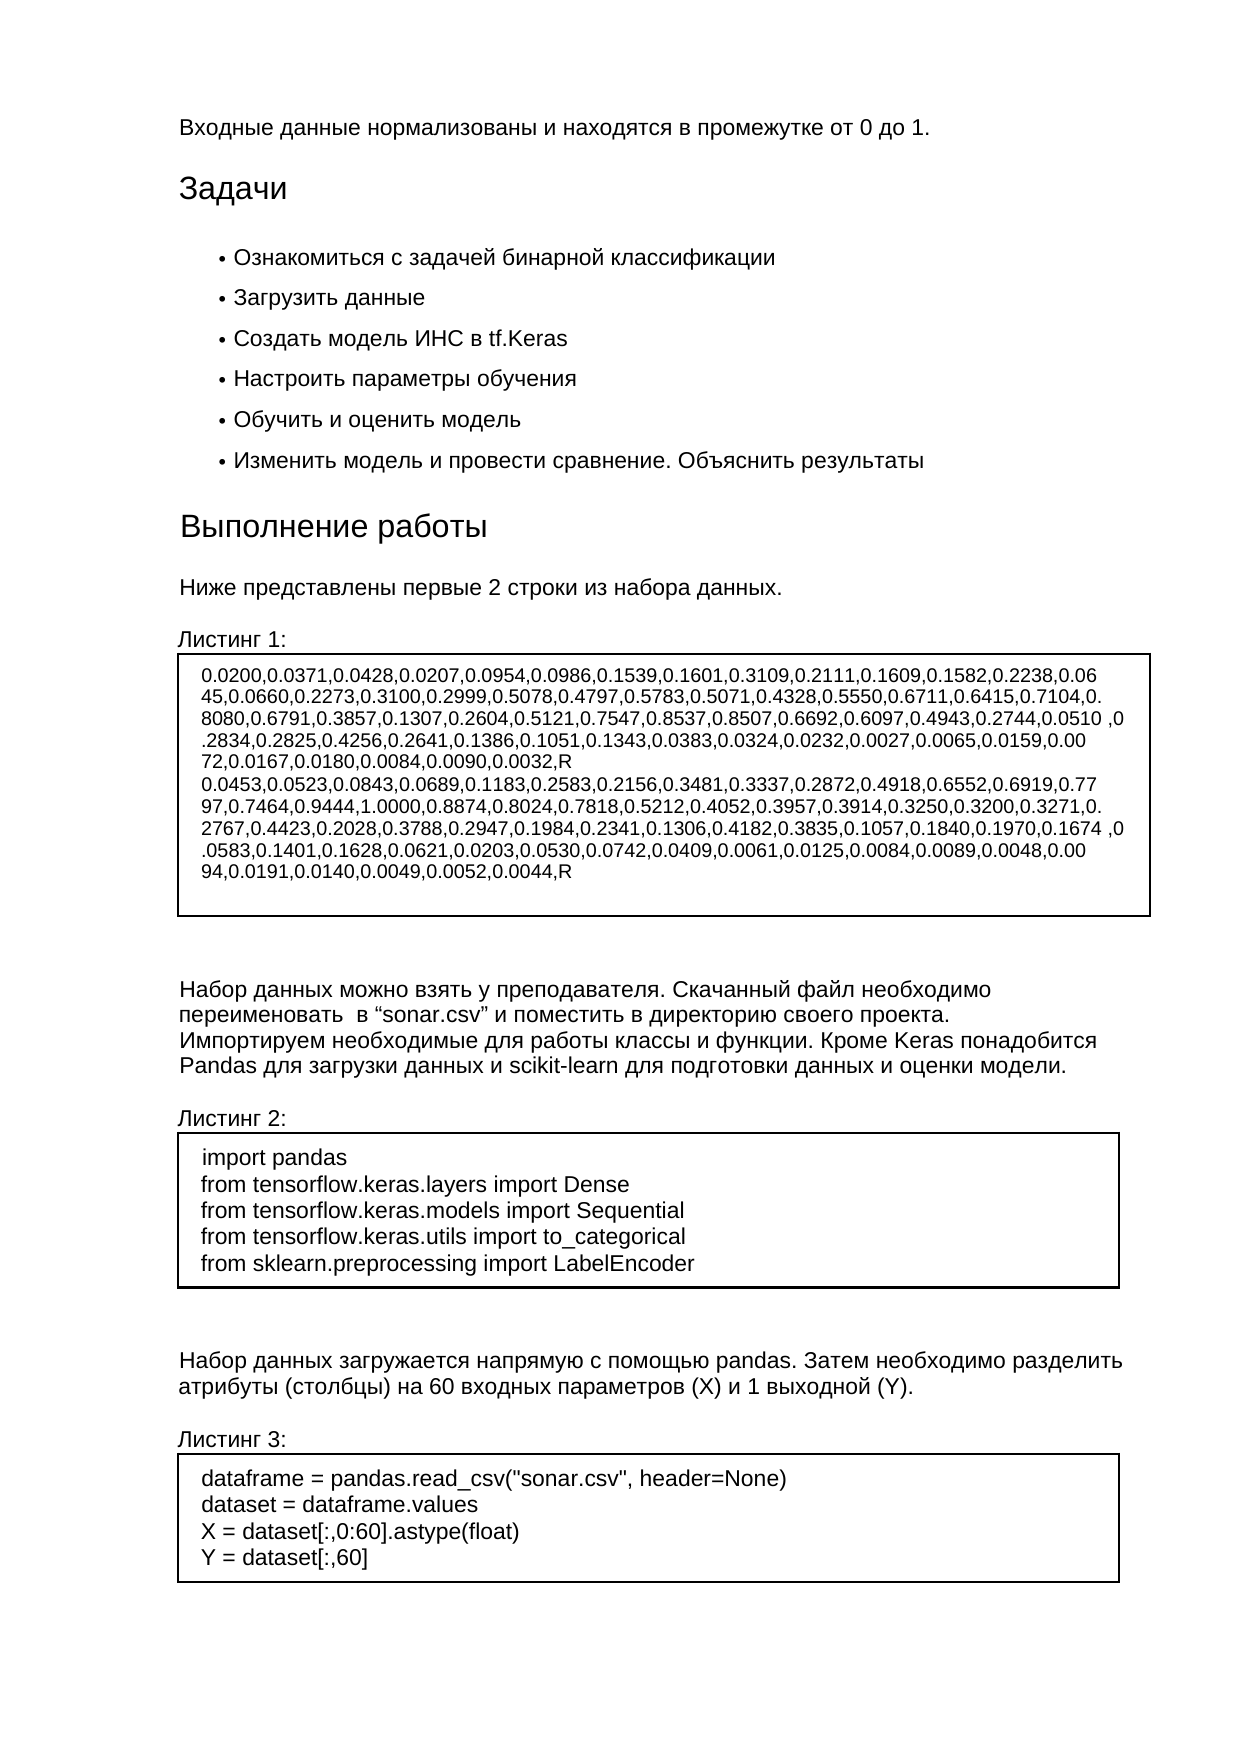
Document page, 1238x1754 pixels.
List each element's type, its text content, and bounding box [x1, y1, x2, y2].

table_header 0.0200,0.0371,0.0428,0.0207,0.0954,0.0986,0.1539,0.1601,0.3109,0.2111,0.1609,0.1582,0.2238,0.06 45,0.0660,0.2273,0.3100,0.2999,0.5078,0.4797,0.5783,0.5071,0.4328,0.5550,0.6711,0.6415,0.7104,0. 8080,0.6791,0.3857,0.1307,0.2604,0.5121,0.7547,0.8537,0.8507,0.6692,0.6097,0.4943,0.2744,0.0510 ,0.2834,0.2825,0.4256,0.2641,0.1386,0.1051,0.1343,0.0383,0.0324,0.0232,0.0027,0.0065,0.0159,0.00 72,0.0167,0.0180,0.0084,0.0090,0.0032,R 0.0453,0.0523,0.0843,0.0689,0.1183,0.2583,0.2156,0.3481,0.3337,0.2872,0.4918,0.6552,0.6919,0.77 97,0.7464,0.9444,1.0000,0.8874,0.8024,0.7818,0.5212,0.4052,0.3957,0.3914,0.3250,0.3200,0.3271,0. 2767,0.4423,0.2028,0.3788,0.2947,0.1984,0.2341,0.1306,0.4182,0.3835,0.1057,0.1840,0.1970,0.1674 ,0.0583,0.1401,0.1628,0.0621,0.0203,0.0530,0.0742,0.0409,0.0061,0.0125,0.0084,0.0089,0.0048,0.00 94,0.0191,0.0140,0.0049,0.0052,0.0044,R [179, 655, 1149, 915]
text Выполнение работы [180, 507, 1156, 544]
text Набор данных загружается напрямую с помощью pandas. Затем необходимо разделить атрибуты (столбцы) на 60 входных параметров (X) и 1 выходной (Y). [178, 1349, 1157, 1399]
text Набор данных можно взять у преподавателя. Скачанный файл необходимо переименовать в “sonar.csv” и поместить в директорию своего проекта. [179, 977, 1157, 1027]
table_header import pandas from tensorflow.keras.layers import Dense from tensorflow.keras.models import Sequential from tensorflow.keras.utils import to_categorical from sklearn.preprocessing import LabelEncoder [179, 1134, 1118, 1286]
text ∙ Настроить параметры обучения [216, 358, 1156, 398]
text ∙ Загрузить данные [216, 276, 1156, 317]
text ∙ Изменить модель и провести сравнение. Объяснить результаты [216, 439, 1156, 479]
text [178, 115, 1157, 140]
text ∙ Обучить и оценить модель [216, 398, 1156, 439]
text Листинг 2: [177, 1105, 1156, 1132]
text Листинг 3: [177, 1426, 1156, 1452]
table_header dataframe = pandas.read_csv("sonar.csv", header=None) dataset = dataframe.values X = dataset[:,0:60].astype(float) Y = dataset[:,60] [179, 1455, 1118, 1581]
text Листинг 1: [177, 626, 1156, 652]
text Ниже представлены первые 2 строки из набора данных. [179, 574, 1156, 600]
text Задачи [178, 169, 1156, 206]
text ∙ Создать модель ИНС в tf.Keras [216, 317, 1156, 358]
text Импортируем необходимые для работы классы и функции. Кроме Keras понадобится Pandas для загрузки данных и scikit-learn для подготовки данных и оценки модели. [179, 1028, 1157, 1078]
text ∙ Ознакомиться с задачей бинарной классификации [216, 236, 1156, 276]
